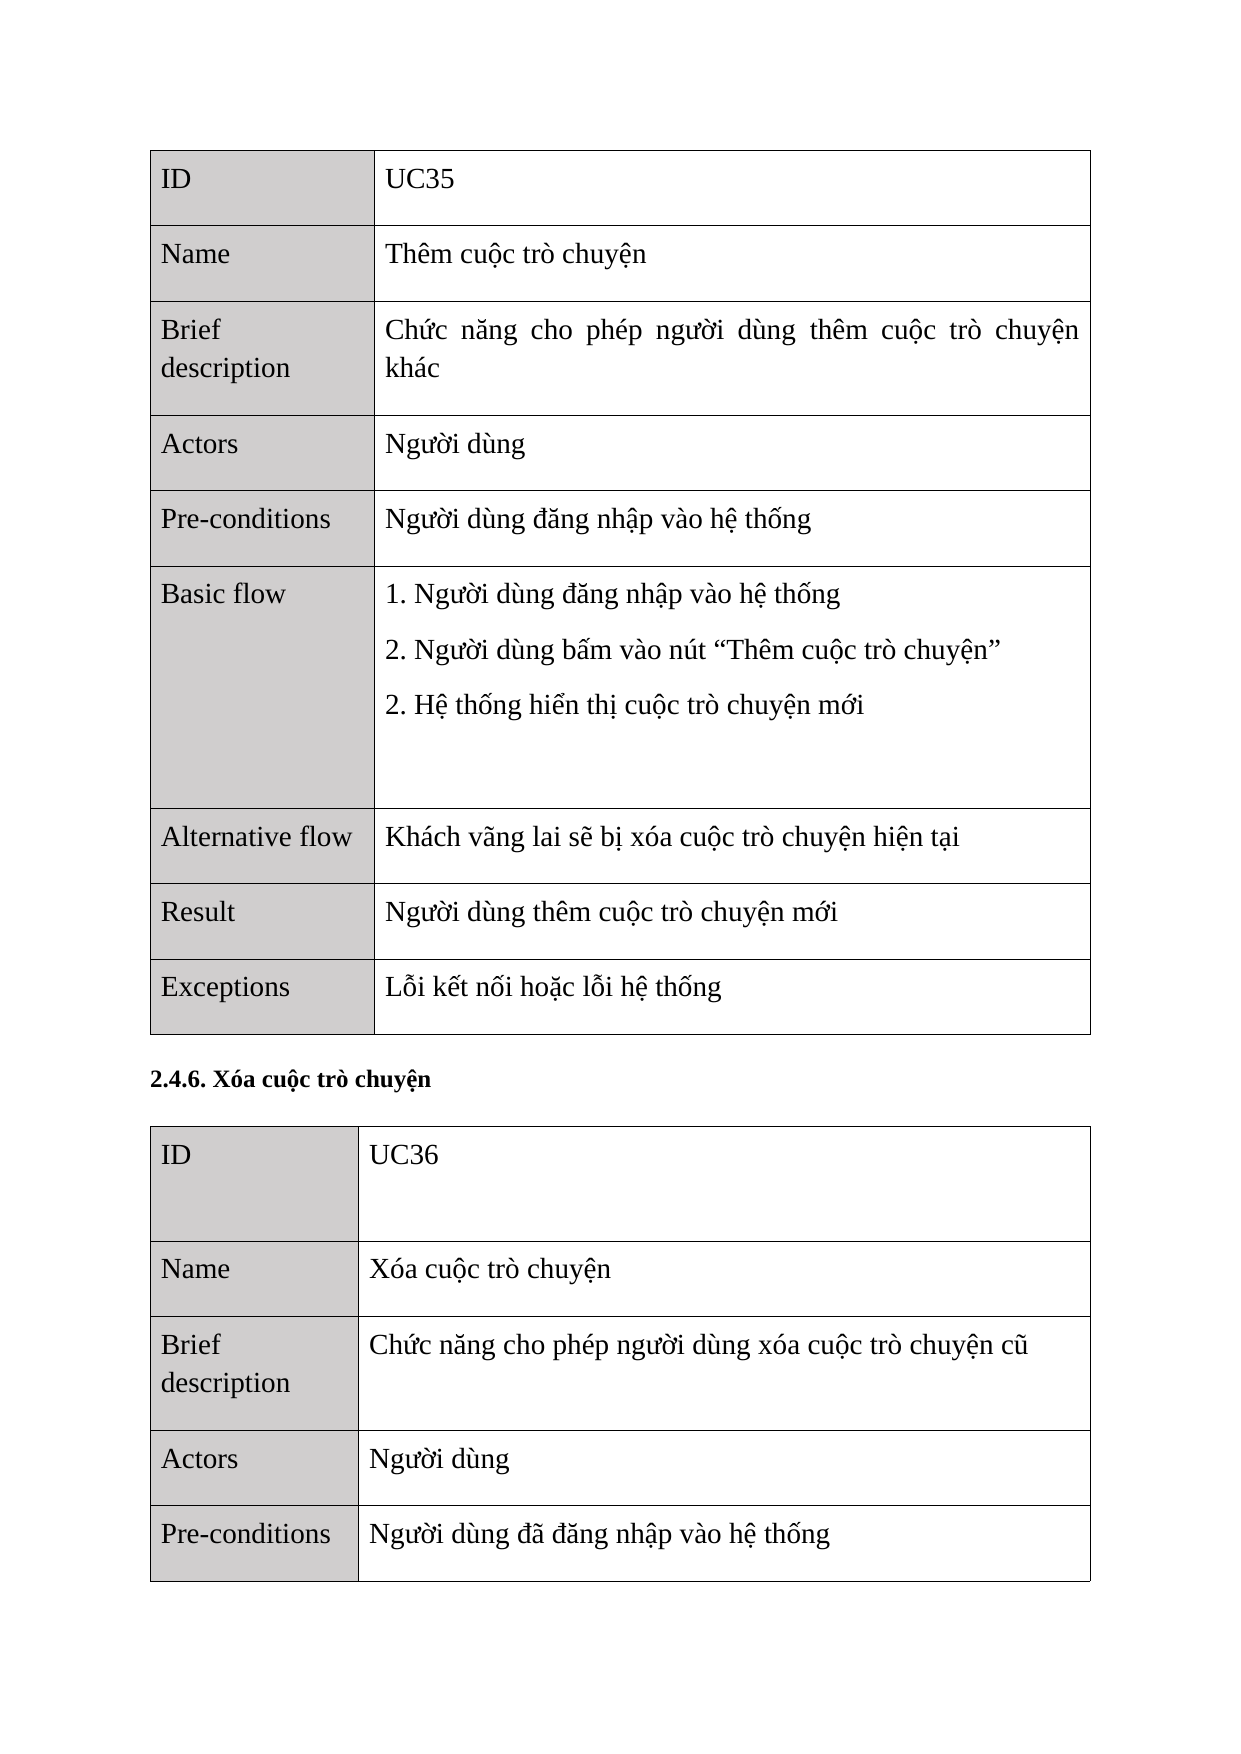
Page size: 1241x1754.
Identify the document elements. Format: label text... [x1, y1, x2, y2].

table_cell 1. Người dùng đăng nhập vào hệ thống 2. Người dùng bấm vào nút “Thêm cuộc trò chuyện” 2. Hệ thống hiển thị cuộc trò chuyện mới [375, 567, 1090, 808]
subtitle 2.4.6. Xóa cuộc trò chuyện [150, 1064, 1090, 1092]
table_cell Người dùng đã đăng nhập vào hệ thống [359, 1506, 1090, 1581]
table_cell Result [151, 884, 374, 959]
table_cell Basic flow [151, 567, 374, 808]
table_cell Actors [151, 416, 374, 490]
table_cell Chức năng cho phép người dùng thêm cuộc trò chuyện khác [375, 302, 1090, 415]
table_cell Khách vãng lai sẽ bị xóa cuộc trò chuyện hiện tại [375, 809, 1090, 883]
table_header UC36 [359, 1127, 1090, 1241]
table_cell Người dùng [375, 416, 1090, 490]
table_cell Người dùng đăng nhập vào hệ thống [375, 491, 1090, 566]
table_cell Thêm cuộc trò chuyện [375, 226, 1090, 301]
table_cell Pre-conditions [151, 1506, 358, 1581]
table_cell Pre-conditions [151, 491, 374, 566]
table_cell Brief description [151, 302, 374, 415]
table_cell Lỗi kết nối hoặc lỗi hệ thống [375, 960, 1090, 1034]
table_cell Actors [151, 1431, 358, 1505]
table_cell Người dùng thêm cuộc trò chuyện mới [375, 884, 1090, 959]
table_cell Người dùng [359, 1431, 1090, 1505]
table_header ID [151, 151, 374, 225]
table_cell Chức năng cho phép người dùng xóa cuộc trò chuyện cũ [359, 1317, 1090, 1430]
table_cell Name [151, 1242, 358, 1316]
table_cell Brief description [151, 1317, 358, 1430]
table_cell Name [151, 226, 374, 301]
table_header UC35 [375, 151, 1090, 225]
table_header ID [151, 1127, 358, 1241]
table_cell Exceptions [151, 960, 374, 1034]
table_cell Xóa cuộc trò chuyện [359, 1242, 1090, 1316]
table_cell Alternative flow [151, 809, 374, 883]
